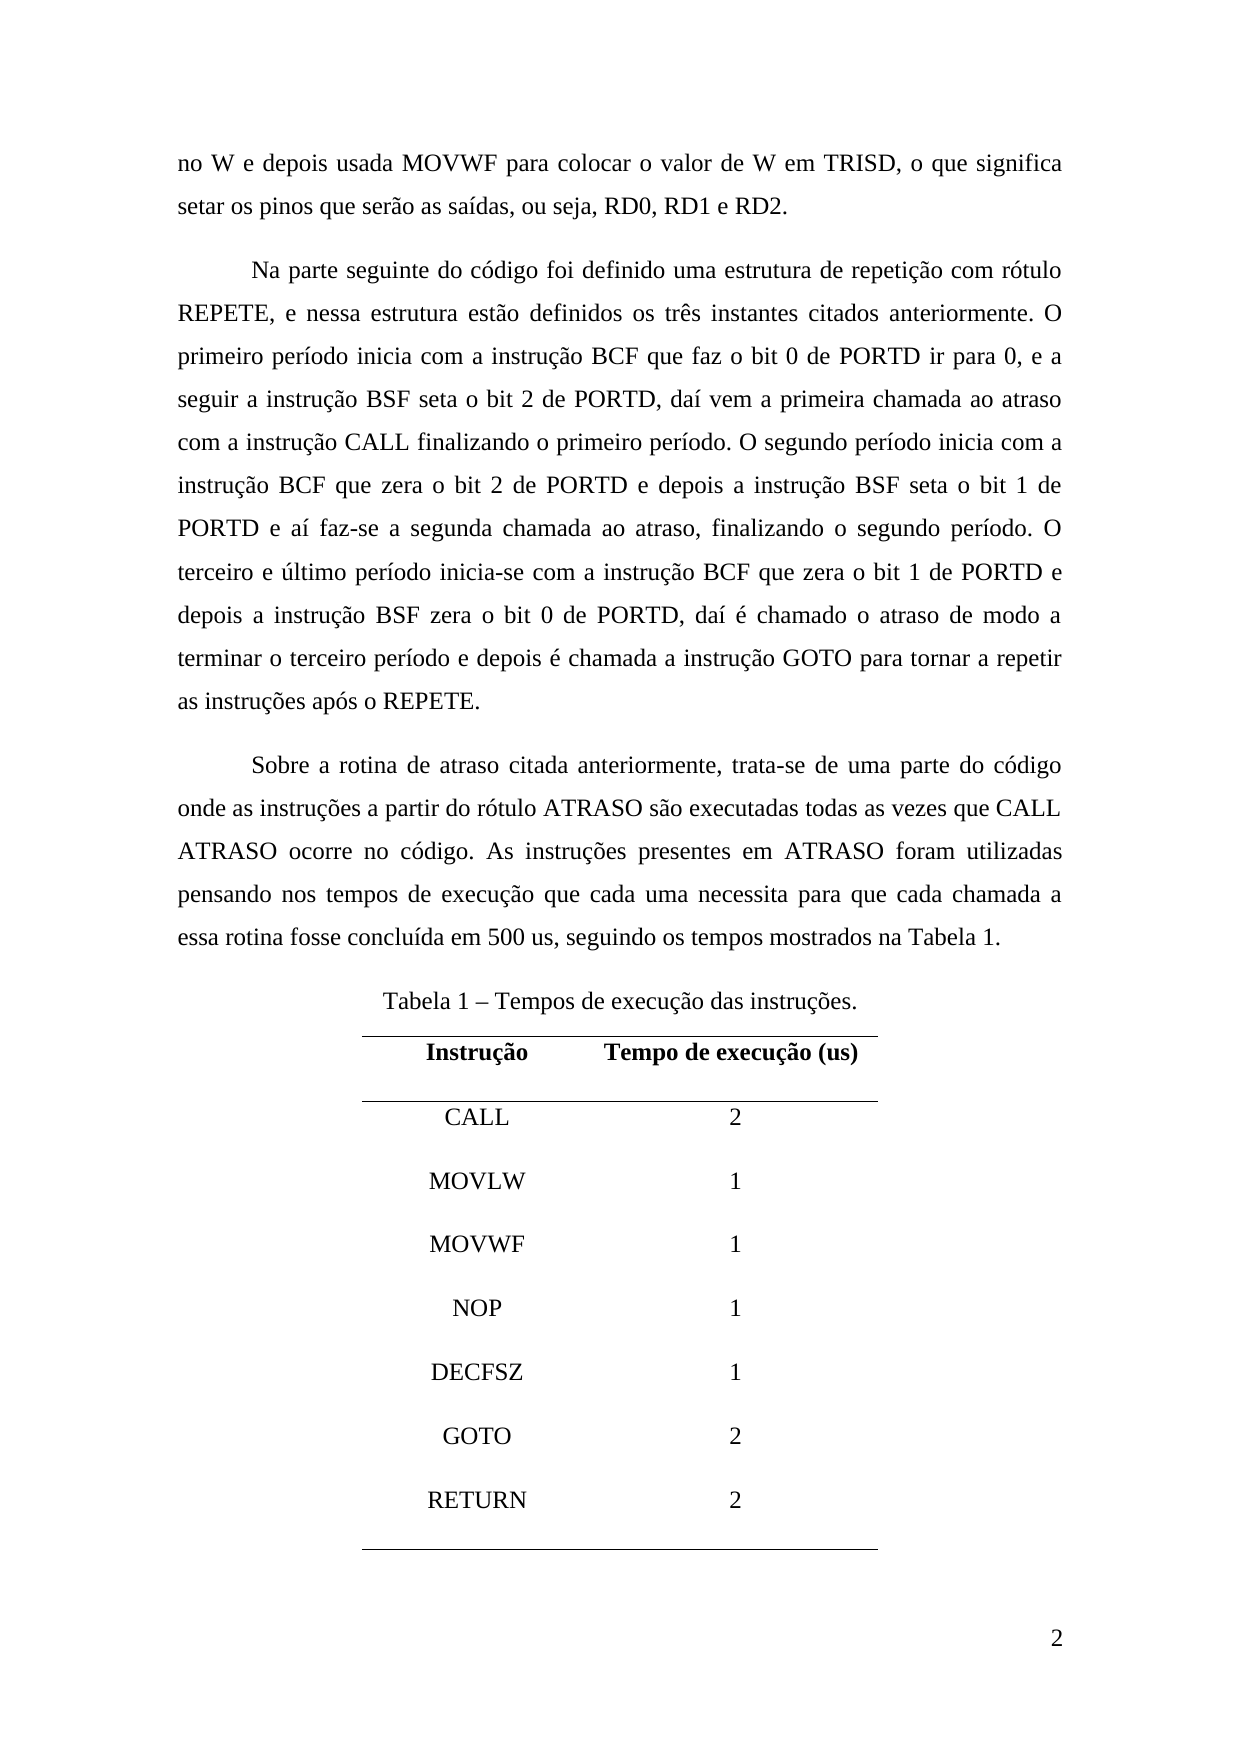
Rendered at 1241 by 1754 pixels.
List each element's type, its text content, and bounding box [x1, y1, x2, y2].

table_cell MOVWF [362, 1230, 592, 1293]
text Tabela 1 – Tempos de execução das instruções. [177, 986, 1063, 1015]
text Sobre a rotina de atraso citada anteriormente, trata-se de uma parte do código onde as instruções a partir do rótulo ATRASO são executadas todas as vezes que CALL ATRASO ocorre no código. As instruções presentes em ATRASO foram utilizadas pensando nos tempos de execução que cada uma necessita para que cada chamada a essa rotina fosse concluída em 500 us, seguindo os tempos mostrados na Tabela 1. [177, 750, 1063, 951]
table_header Tempo de execução (us) [592, 1037, 878, 1101]
table_cell MOVLW [362, 1166, 592, 1229]
table_cell DECFSZ [362, 1357, 592, 1421]
table_cell 1 [592, 1357, 878, 1421]
table_cell GOTO [362, 1421, 592, 1485]
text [177, 148, 1063, 219]
text Na parte seguinte do código foi definido uma estrutura de repetição com rótulo REPETE, e nessa estrutura estão definidos os três instantes citados anteriormente. O primeiro período inicia com a instrução BCF que faz o bit 0 de PORTD ir para 0, e a seguir a instrução BSF seta o bit 2 de PORTD, daí vem a primeira chamada ao atraso com a instrução CALL finalizando o primeiro período. O segundo período inicia com a instrução BCF que zera o bit 2 de PORTD e depois a instrução BSF seta o bit 1 de PORTD e aí faz-se a segunda chamada ao atraso, finalizando o segundo período. O terceiro e último período inicia-se com a instrução BCF que zera o bit 1 de PORTD e depois a instrução BSF zera o bit 0 de PORTD, daí é chamado o atraso de modo a terminar o terceiro período e depois é chamada a instrução GOTO para tornar a repetir as instruções após o REPETE. [177, 255, 1063, 715]
table_cell RETURN [362, 1485, 592, 1549]
table_header Instrução [362, 1037, 592, 1101]
table_cell 2 [592, 1421, 878, 1485]
table_cell 2 [592, 1102, 878, 1166]
table_cell NOP [362, 1294, 592, 1357]
table_cell 1 [592, 1166, 878, 1229]
table_cell 1 [592, 1230, 878, 1293]
table_cell 1 [592, 1294, 878, 1357]
table_cell CALL [362, 1102, 592, 1166]
table_cell 2 [592, 1485, 878, 1549]
